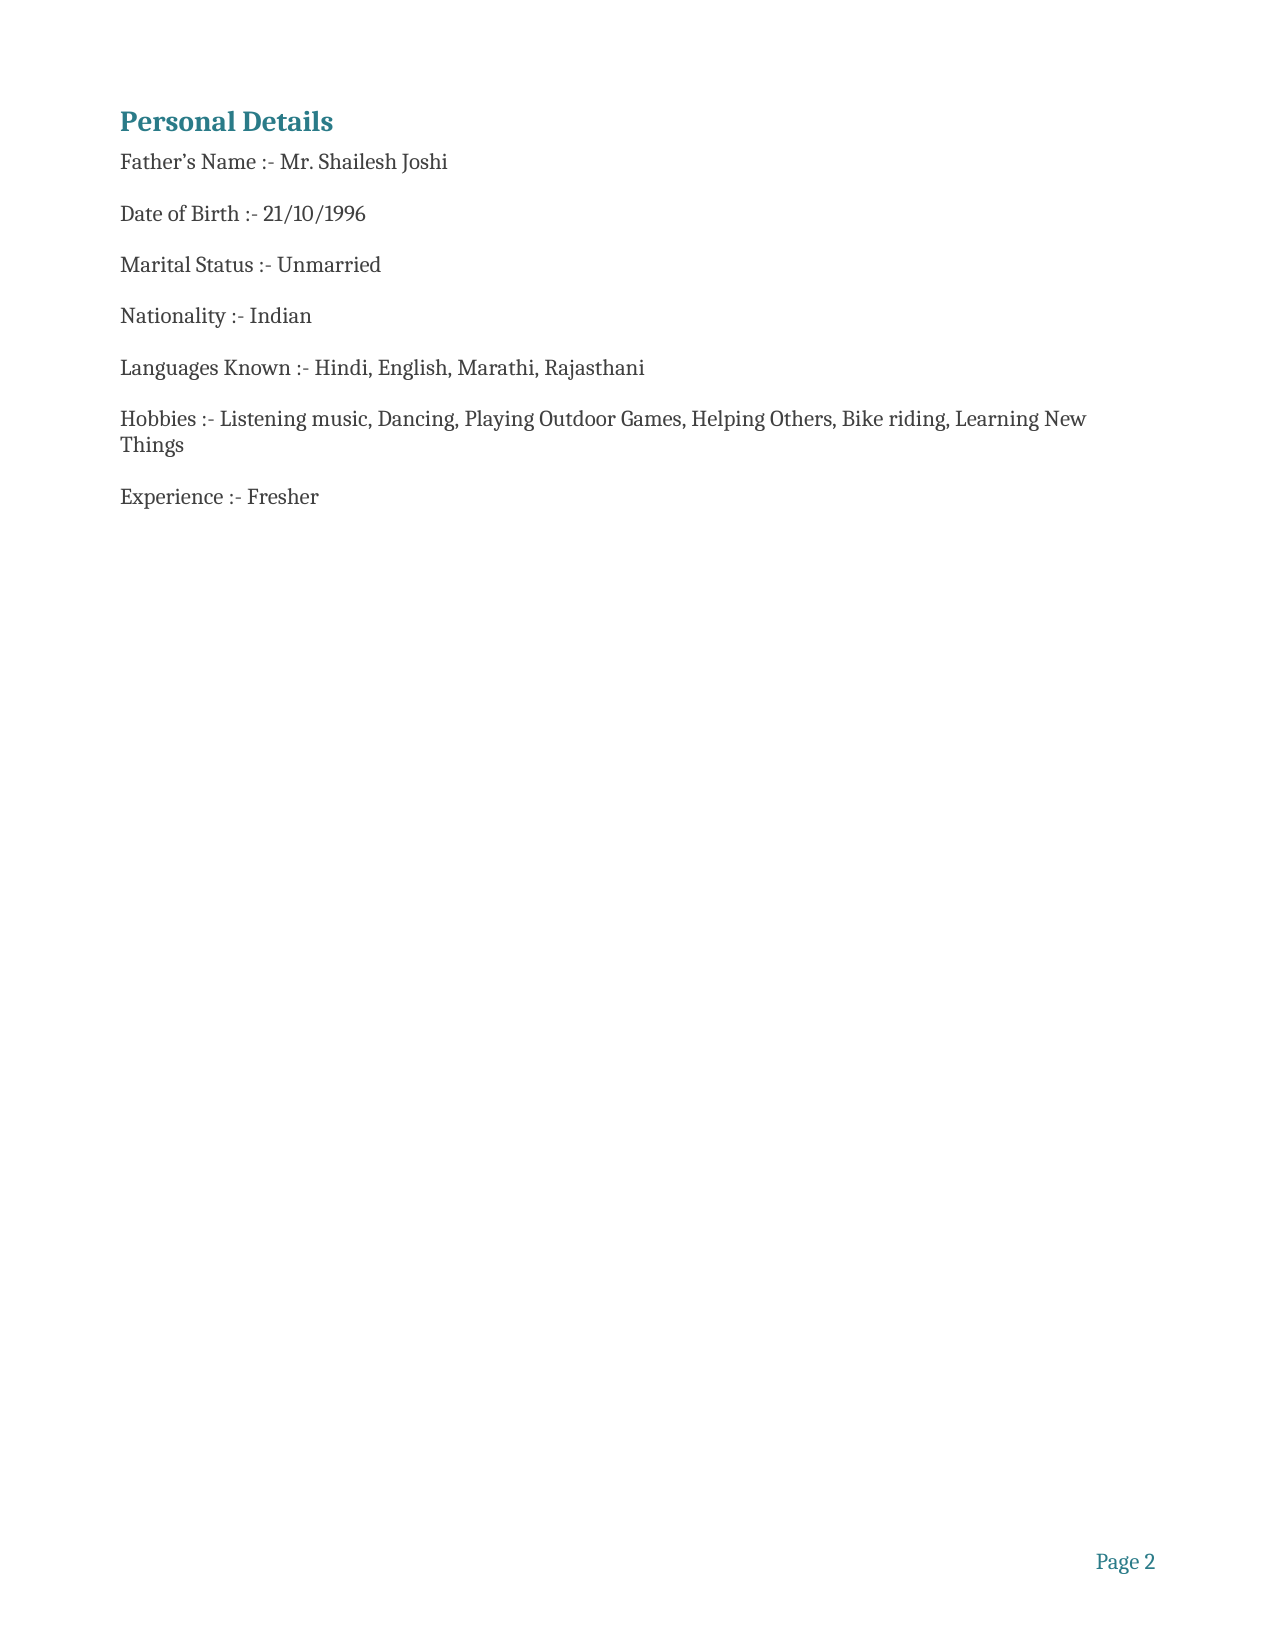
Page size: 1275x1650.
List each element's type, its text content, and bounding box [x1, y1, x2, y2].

text Languages Known :- Hindi, English, Marathi, Rajasthani [120, 354, 1155, 381]
subtitle Personal Details [120, 105, 1155, 138]
text Father’s Name :- Mr. Shailesh Joshi [120, 149, 1155, 175]
text Hobbies :- Listening music, Dancing, Playing Outdoor Games, Helping Others, Bike riding, Learning New Things [120, 406, 1155, 458]
text Date of Birth :- 21/10/1996 [120, 200, 1155, 227]
text Nationality :- Indian [120, 303, 1155, 329]
text Marital Status :- Unmarried [120, 252, 1155, 278]
text Experience :- Fresher [120, 483, 1155, 510]
